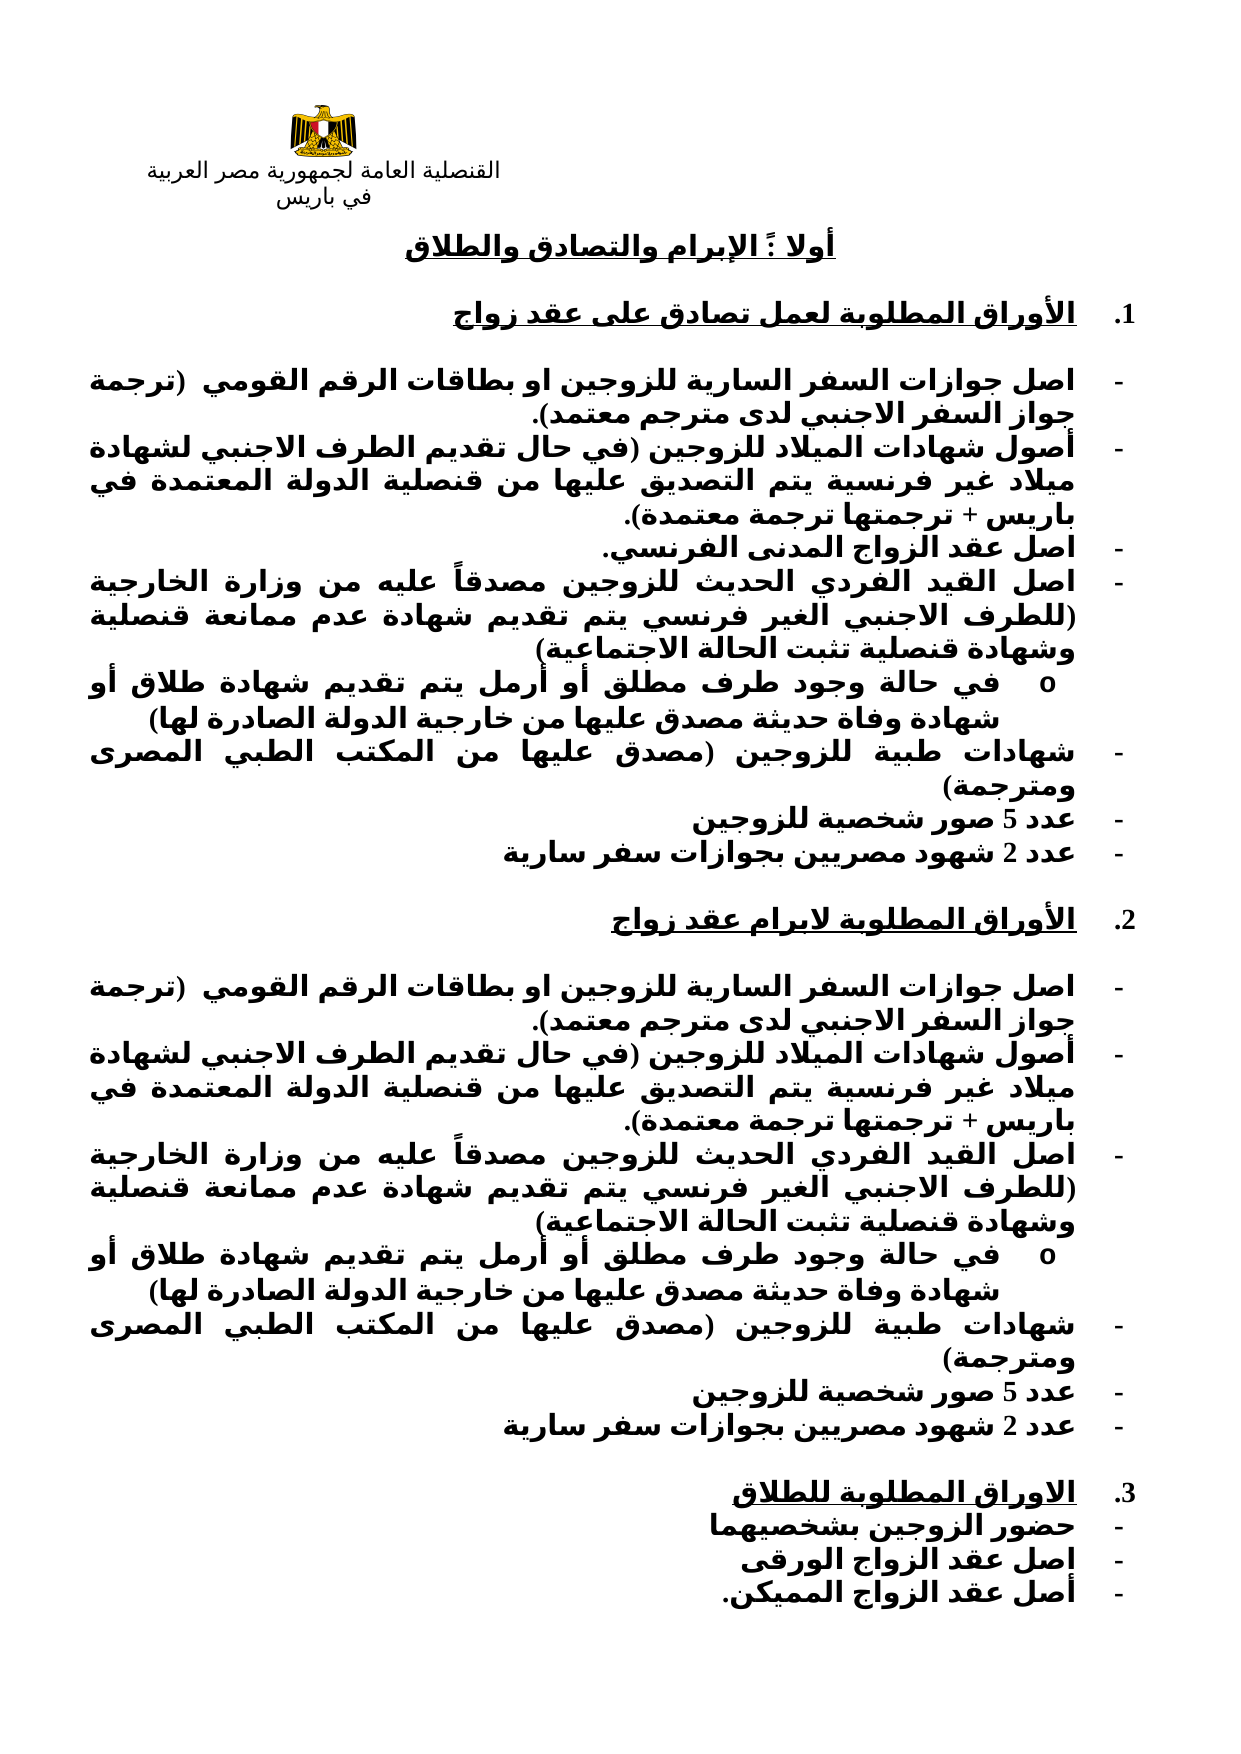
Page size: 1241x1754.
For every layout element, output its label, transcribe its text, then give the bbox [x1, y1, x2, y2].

picture [290, 105, 357, 157]
list اصل جوازات السفر السارية للزوجين او بطاقات الرقم القومي (ترجمة جواز السفر الاجنبي لدى مترجم معتمد). [89, 969, 1114, 1036]
list الأوراق المطلوبة لعمل تصادق على عقد زواج [89, 296, 1114, 329]
list اصل عقد الزواج المدنى الفرنسي. [89, 531, 1114, 564]
list شهادات طبية للزوجين (مصدق عليها من المكتب الطبي المصرى ومترجمة) [89, 734, 1114, 801]
list حضور الزوجين بشخصيهما [89, 1508, 1114, 1542]
list اصل القيد الفردي الحديث للزوجين مصدقاً عليه من وزارة الخارجية (للطرف الاجنبي الغير فرنسي يتم تقديم شهادة عدم ممانعة قنصلية وشهادة قنصلية تثبت الحالة الاجتماعية) [89, 564, 1114, 665]
list عدد 2 شهود مصريين بجوازات سفر سارية [89, 1408, 1114, 1441]
list الاوراق المطلوبة للطلاق [89, 1475, 1114, 1508]
list شهادات طبية للزوجين (مصدق عليها من المكتب الطبي المصرى ومترجمة) [89, 1307, 1114, 1374]
list في حالة وجود طرف مطلق أو أرمل يتم تقديم شهادة طلاق أو شهادة وفاة حديثة مصدق عليها من خارجية الدولة الصادرة لها) [89, 1237, 1039, 1307]
list الأوراق المطلوبة لابرام عقد زواج [89, 902, 1114, 936]
list اصل القيد الفردي الحديث للزوجين مصدقاً عليه من وزارة الخارجية (للطرف الاجنبي الغير فرنسي يتم تقديم شهادة عدم ممانعة قنصلية وشهادة قنصلية تثبت الحالة الاجتماعية) [89, 1137, 1114, 1237]
list عدد 5 صور شخصية للزوجين [89, 801, 1114, 835]
list أصول شهادات الميلاد للزوجين (في حال تقديم الطرف الاجنبي لشهادة ميلاد غير فرنسية يتم التصديق عليها من قنصلية الدولة المعتمدة في باريس + ترجمتها ترجمة معتمدة). [89, 430, 1114, 531]
list أصول شهادات الميلاد للزوجين (في حال تقديم الطرف الاجنبي لشهادة ميلاد غير فرنسية يتم التصديق عليها من قنصلية الدولة المعتمدة في باريس + ترجمتها ترجمة معتمدة). [89, 1036, 1114, 1137]
list أصل عقد الزواج المميكن. [89, 1575, 1114, 1609]
list في حالة وجود طرف مطلق أو أرمل يتم تقديم شهادة طلاق أو شهادة وفاة حديثة مصدق عليها من خارجية الدولة الصادرة لها) [89, 665, 1039, 734]
text أولا: ً الإبرام والتصادق والطلاق [89, 229, 1152, 262]
list اصل عقد الزواج الورقى [89, 1542, 1114, 1575]
list عدد 5 صور شخصية للزوجين [89, 1374, 1114, 1408]
list اصل جوازات السفر السارية للزوجين او بطاقات الرقم القومي (ترجمة جواز السفر الاجنبي لدى مترجم معتمد). [89, 363, 1114, 430]
list عدد 2 شهود مصريين بجوازات سفر سارية [89, 835, 1114, 868]
